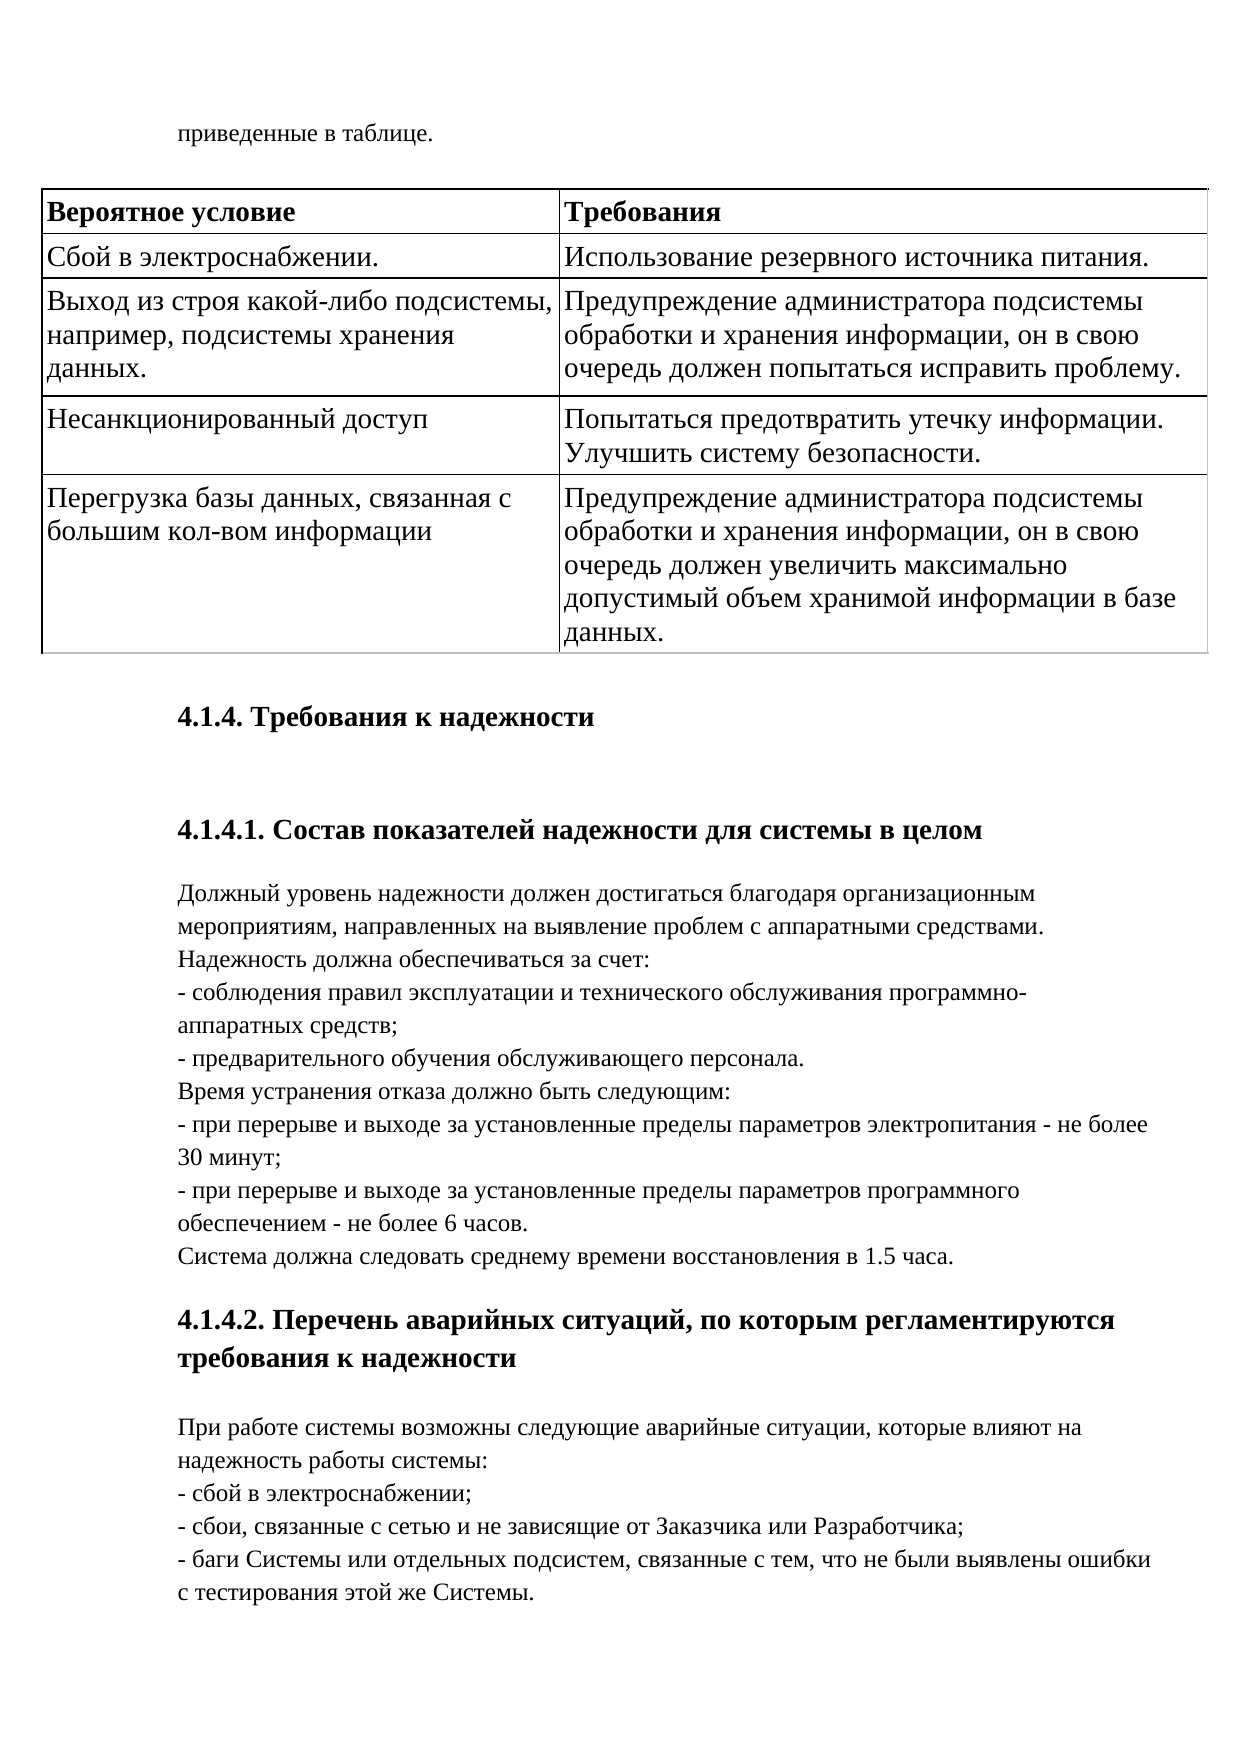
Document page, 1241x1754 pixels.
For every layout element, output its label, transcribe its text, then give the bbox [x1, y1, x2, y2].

table_cell Предупреждение администратора подсистемы обработки и хранения информации, он в свою очередь должен увеличить максимально допустимый объем хранимой информации в базе данных. [560, 475, 1207, 652]
table_cell Предупреждение администратора подсистемы обработки и хранения информации, он в свою очередь должен попытаться исправить проблему. [560, 279, 1207, 395]
table_cell Использование резервного источника питания. [560, 234, 1207, 277]
table_cell Сбой в электроснабжении. [43, 234, 559, 277]
text 4.1.4.2. Перечень аварийных ситуаций, по которым регламентируются требования к надежности [177, 1302, 1152, 1374]
text При работе системы возможны следующие аварийные ситуации, которые влияют на надежность работы системы: - сбой в электроснабжении; - сбои, связанные с сетью и не зависящие от Заказчика или Разработчика; - баги Системы или отдельных подсистем, связанные с тем, что не были выявлены ошибки с тестирования этой же Системы. [177, 1379, 1152, 1606]
table_cell Выход из строя какой-либо подсистемы, например, подсистемы хранения данных. [43, 279, 559, 395]
table_cell Несанкционированный доступ [43, 397, 559, 473]
table_header Вероятное условие [43, 190, 559, 233]
text Должный уровень надежности должен достигаться благодаря организационным мероприятиям, направленных на выявление проблем с аппаратными средствами. Надежность должна обеспечиваться за счет: - соблюдения правил эксплуатации и технического обслуживания программно-аппаратных средств; - предварительного обучения обслуживающего персонала. Время устранения отказа должно быть следующим: - при перерыве и выходе за установленные пределы параметров электропитания - не более 30 минут; - при перерыве и выходе за установленные пределы параметров программного обеспечением - не более 6 часов. Система должна следовать среднему времени восстановления в 1.5 часа. [177, 878, 1152, 1270]
table_header Требования [560, 190, 1207, 233]
table_cell Попытаться предотвратить утечку информации. Улучшить систему безопасности. [560, 397, 1207, 473]
text 4.1.4. Требования к надежности [177, 699, 1152, 732]
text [177, 118, 1152, 147]
text 4.1.4.1. Состав показателей надежности для системы в целом [177, 812, 1152, 845]
table_cell Перегрузка базы данных, связанная с большим кол-вом информации [43, 475, 559, 652]
